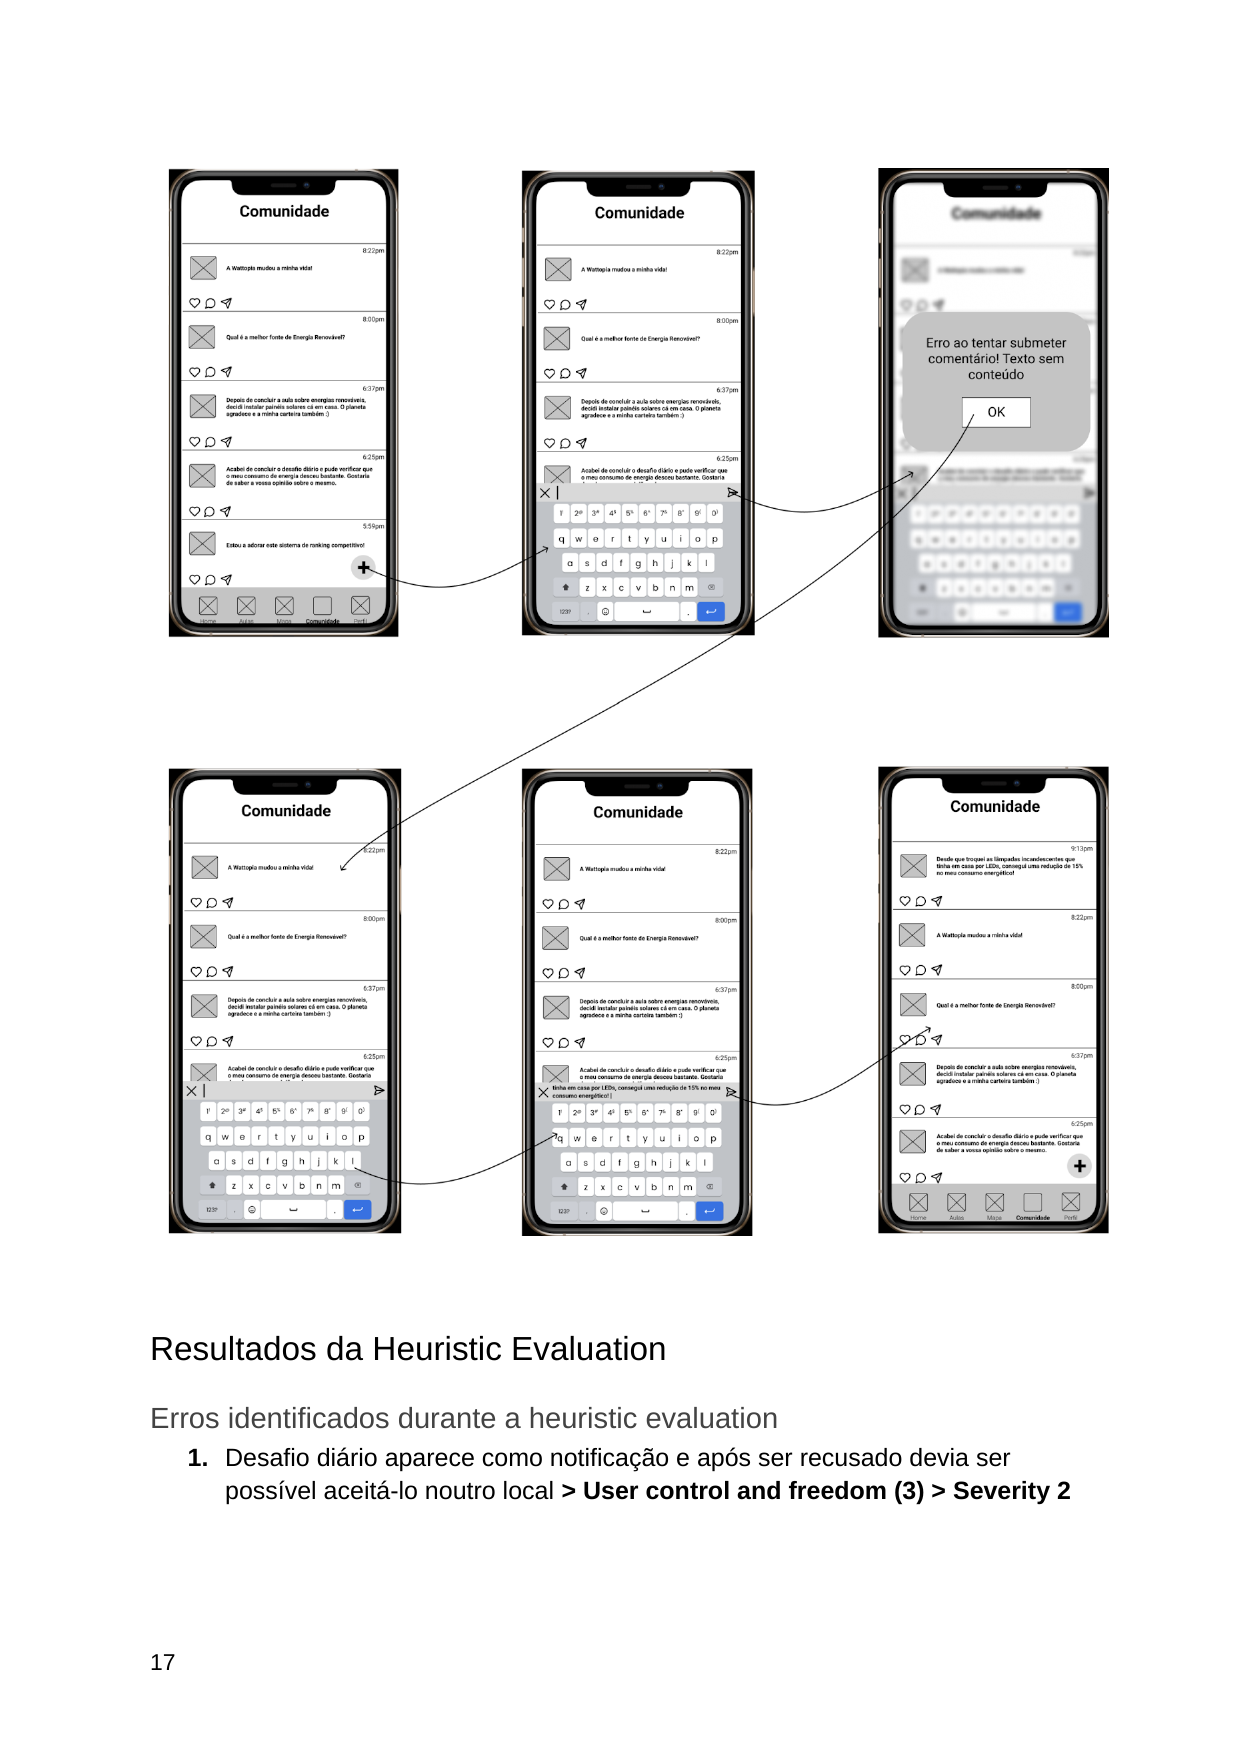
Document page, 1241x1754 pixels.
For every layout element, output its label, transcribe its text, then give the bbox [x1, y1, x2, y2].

list Desafio diário aparece como notificação e após ser recusado devia ser possível aceitá-lo noutro local > User control and freedom (3) > Severity 2 [187, 1443, 1090, 1504]
picture [168, 168, 1109, 1236]
subtitle Resultados da Heuristic Evaluation [150, 1329, 1090, 1367]
subtitle Erros identificados durante a heuristic evaluation [150, 1401, 1090, 1434]
